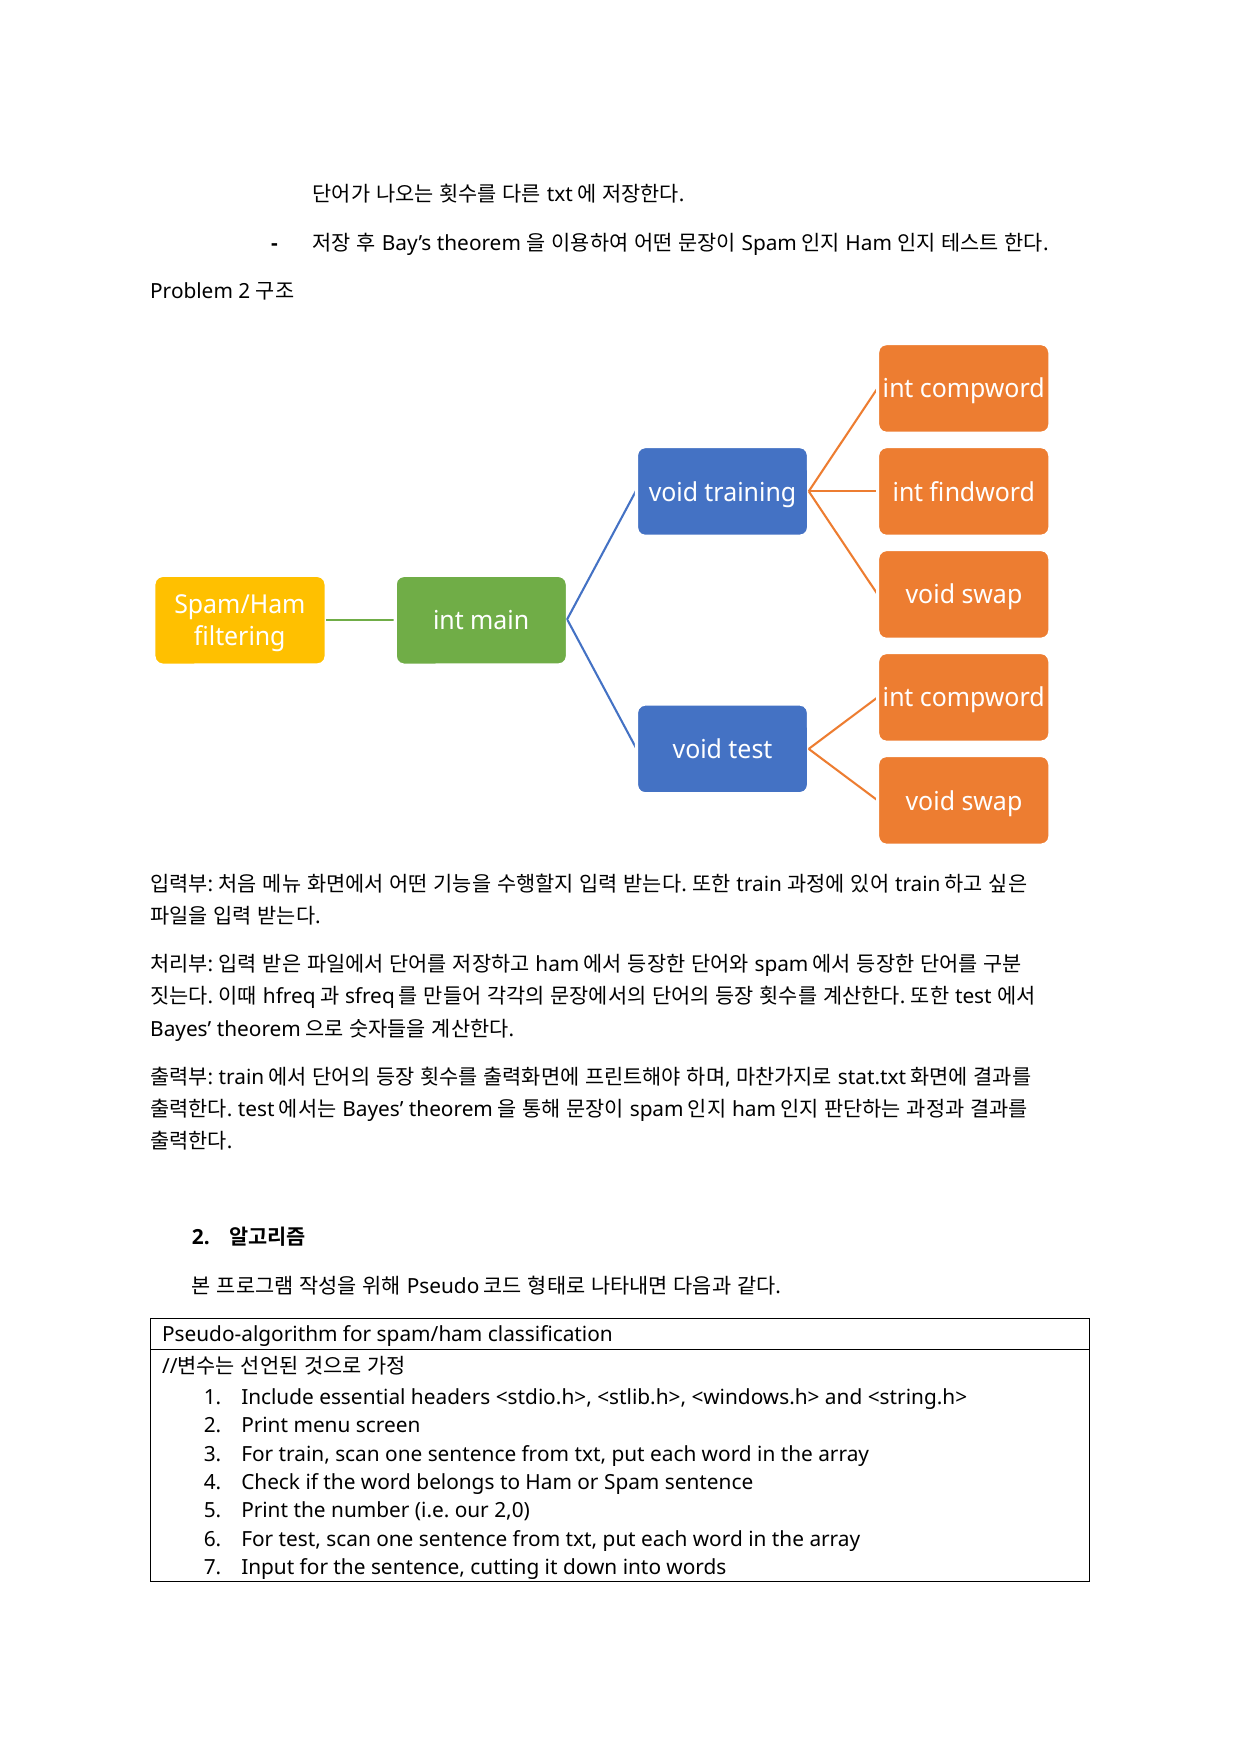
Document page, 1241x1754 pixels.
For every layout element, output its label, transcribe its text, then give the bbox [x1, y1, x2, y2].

text 본 프로그램 작성을 위해 Pseudo코드 형태로 나타내면 다음과 같다. [192, 1269, 1090, 1299]
list 알고리즘 [192, 1220, 1090, 1251]
text Problem 2 구조 [150, 275, 1090, 305]
table_header Pseudo-algorithm for spam/ham classification [151, 1319, 1089, 1349]
text 출력부: train에서 단어의 등장 횟수를 출력화면에 프린트해야 하며, 마찬가지로 stat.txt화면에 결과를 출력한다. test에서는 Bayes’ theorem을 통해 문장이 spam인지 ham인지 판단하는 과정과 결과를 출력한다. [150, 1061, 1090, 1155]
text 처리부: 입력 받은 파일에서 단어를 저장하고 ham에서 등장한 단어와 spam에서 등장한 단어를 구분 짓는다. 이때 hfreq과 sfreq를 만들어 각각의 문장에서의 단어의 등장 횟수를 계산한다. 또한 test 에서 Bayes’ theorem으로 숫자들을 계산한다. [150, 948, 1090, 1042]
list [271, 177, 1090, 207]
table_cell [151, 1350, 1089, 1581]
text 입력부: 처음 메뉴 화면에서 어떤 기능을 수행할지 입력 받는다. 또한 train 과정에 있어 train하고 싶은 파일을 입력 받는다. [150, 867, 1090, 929]
list 저장 후 Bay’s theorem 을 이용하여 어떤 문장이 Spam인지 Ham 인지 테스트 한다. [271, 226, 1090, 256]
